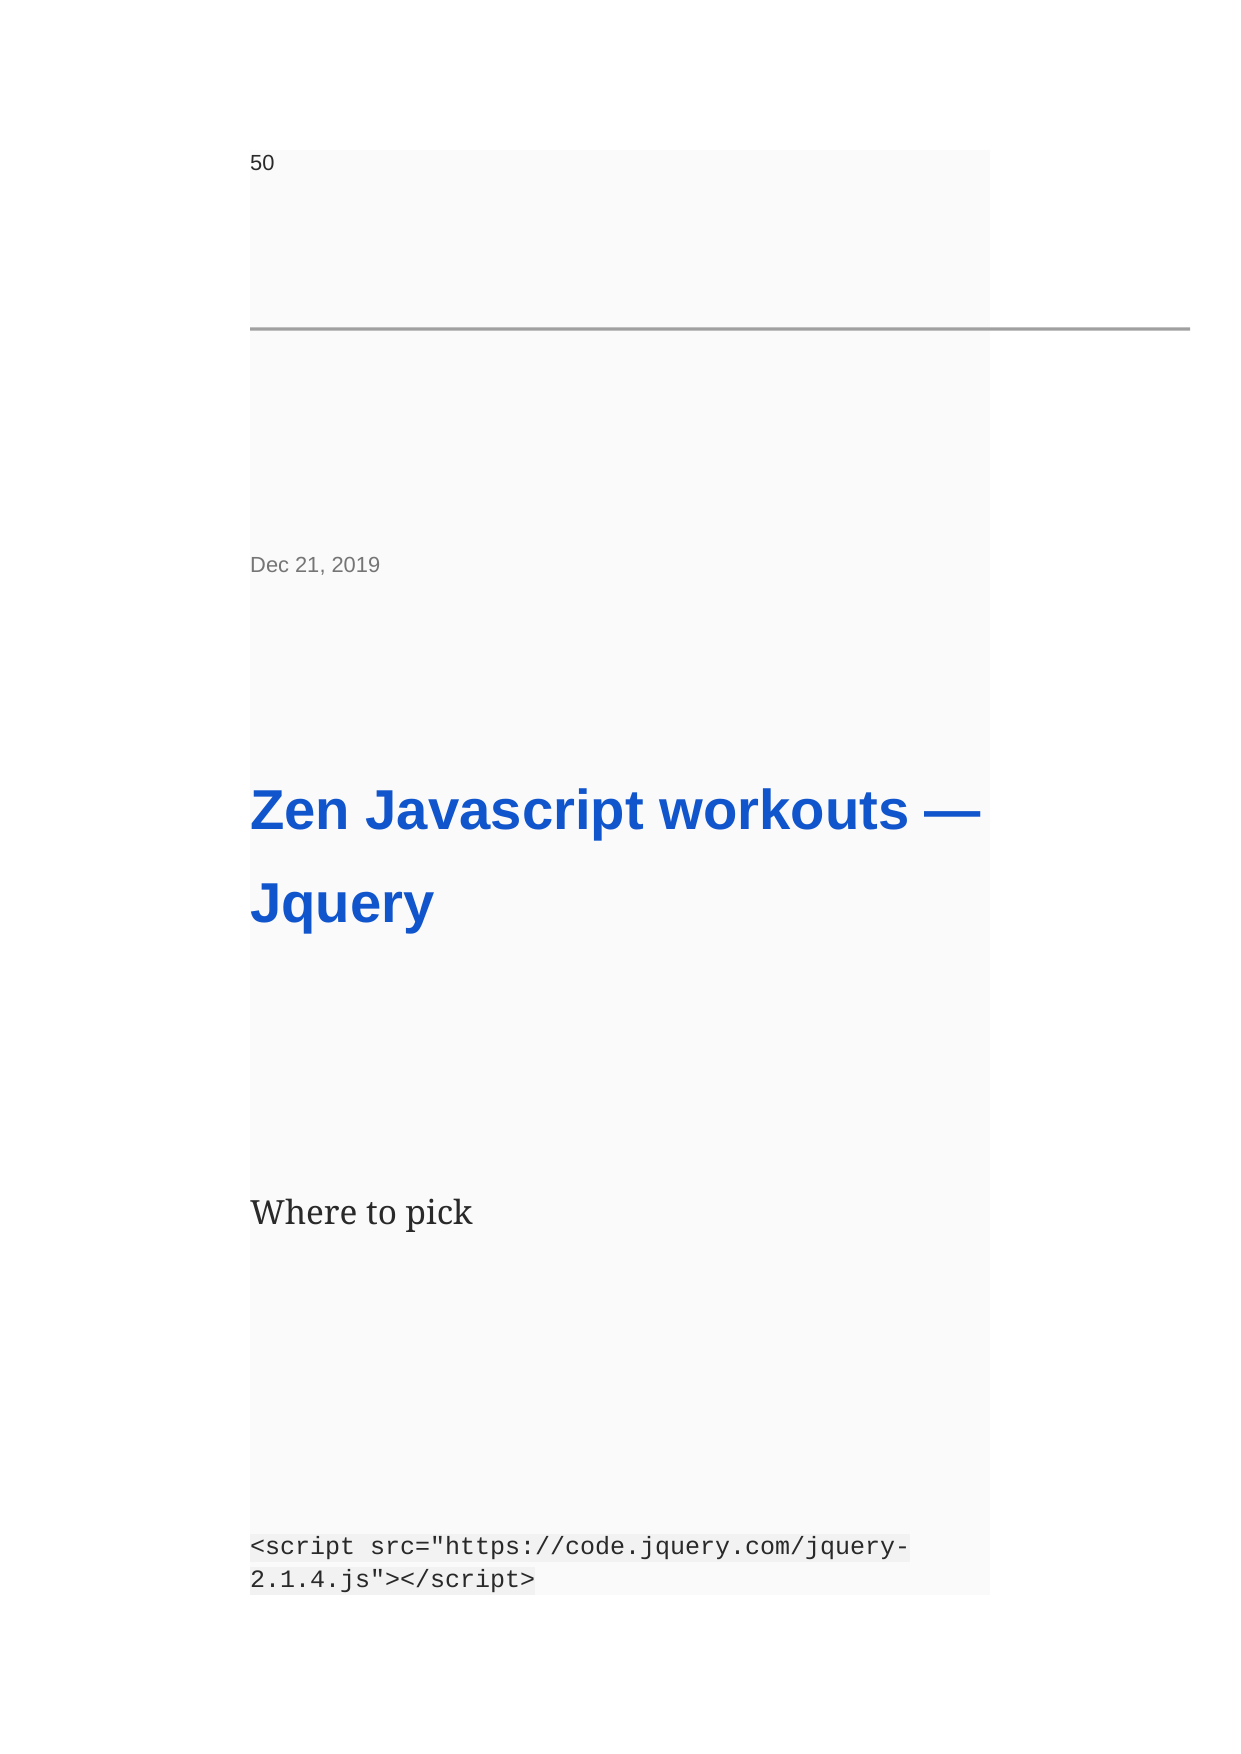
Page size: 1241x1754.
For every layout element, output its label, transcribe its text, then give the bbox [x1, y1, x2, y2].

text <script src="https://code.jquery.com/jquery-2.1.4.js"></script> [250, 1534, 990, 1595]
text Where to pick [250, 1189, 990, 1234]
text 50 [250, 150, 990, 175]
subtitle Zen Javascript workouts — Jquery [250, 777, 990, 934]
text Dec 21, 2019 [250, 551, 990, 577]
